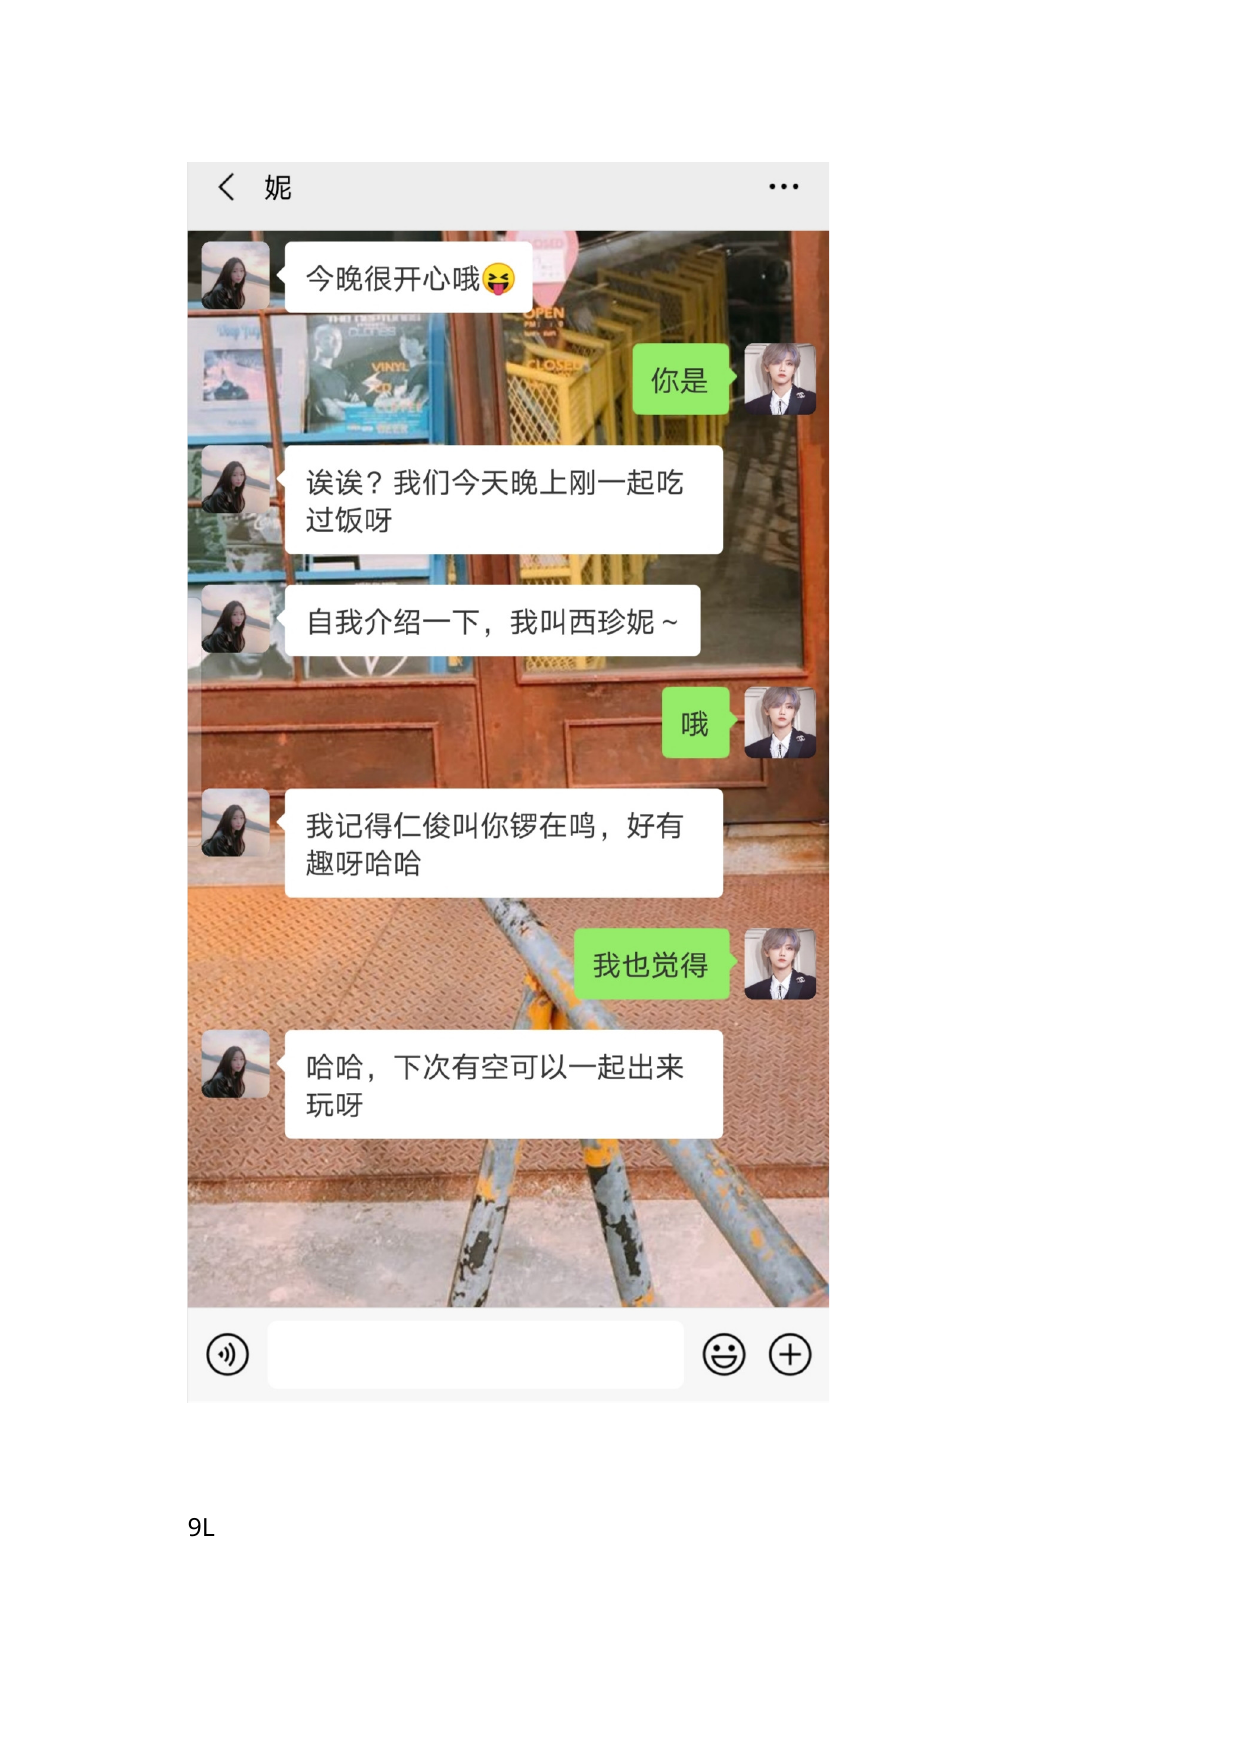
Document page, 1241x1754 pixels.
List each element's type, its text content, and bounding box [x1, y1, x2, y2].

picture [187, 162, 830, 1403]
text 9L [187, 1494, 1053, 1559]
